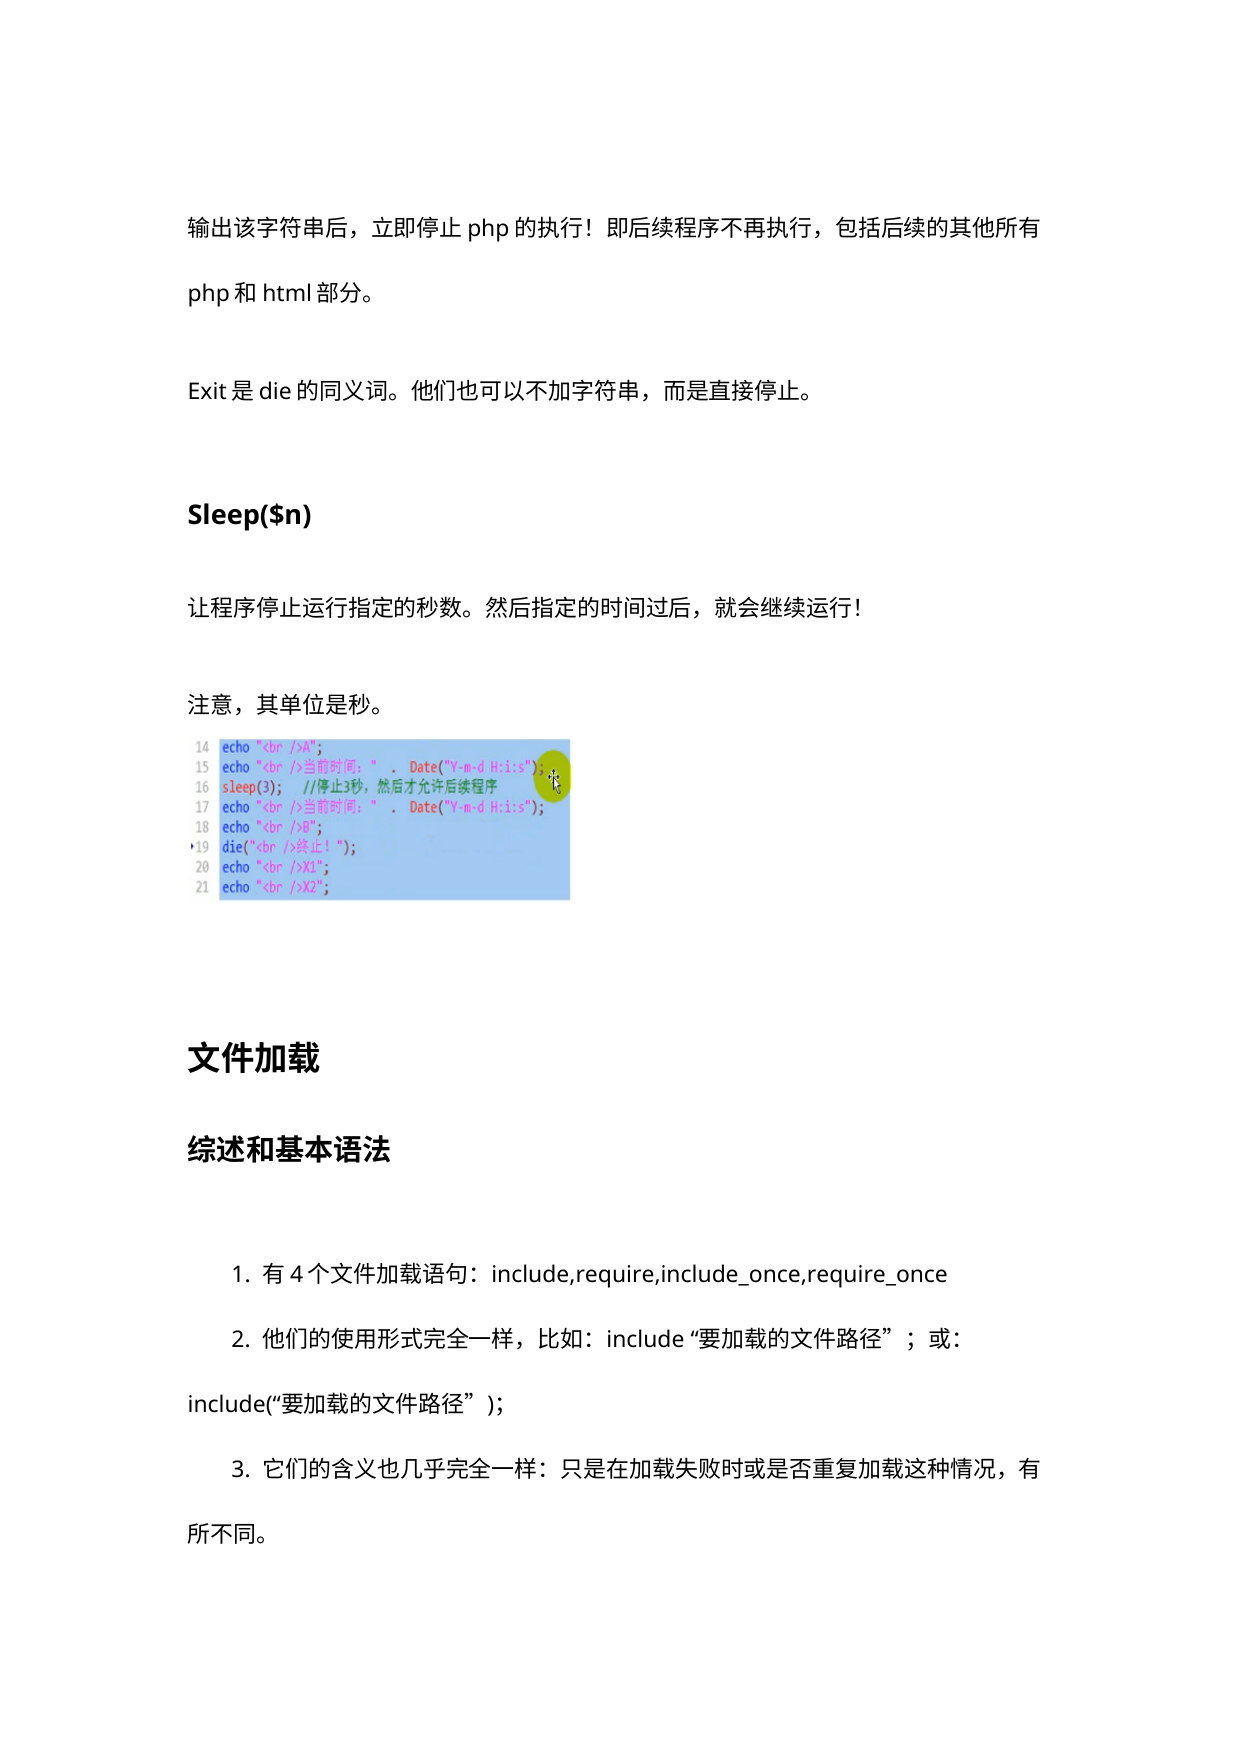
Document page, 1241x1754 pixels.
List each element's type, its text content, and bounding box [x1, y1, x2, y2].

text 文件加载 [187, 1023, 1053, 1088]
text 注意，其单位是秒。 [187, 671, 1053, 736]
list 它们的含义也几乎完全一样：只是在加载失败时或是否重复加载这种情况，有所不同。 [187, 1435, 1053, 1565]
text 让程序停止运行指定的秒数。然后指定的时间过后，就会继续运行！ [187, 574, 1053, 639]
text 输出该字符串后，立即停止php的执行！即后续程序不再执行，包括后续的其他所有php和html部分。 [187, 194, 1053, 324]
list 他们的使用形式完全一样，比如：include “要加载的文件路径”；或：include(“要加载的文件路径”)； [187, 1305, 1053, 1435]
list 有4个文件加载语句：include,require,include_once,require_once [187, 1240, 1053, 1305]
picture [187, 736, 572, 904]
text Exit是die的同义词。他们也可以不加字符串，而是直接停止。 [187, 357, 1053, 422]
text 综述和基本语法 [187, 1115, 1053, 1180]
text Sleep($n) [187, 482, 1053, 547]
